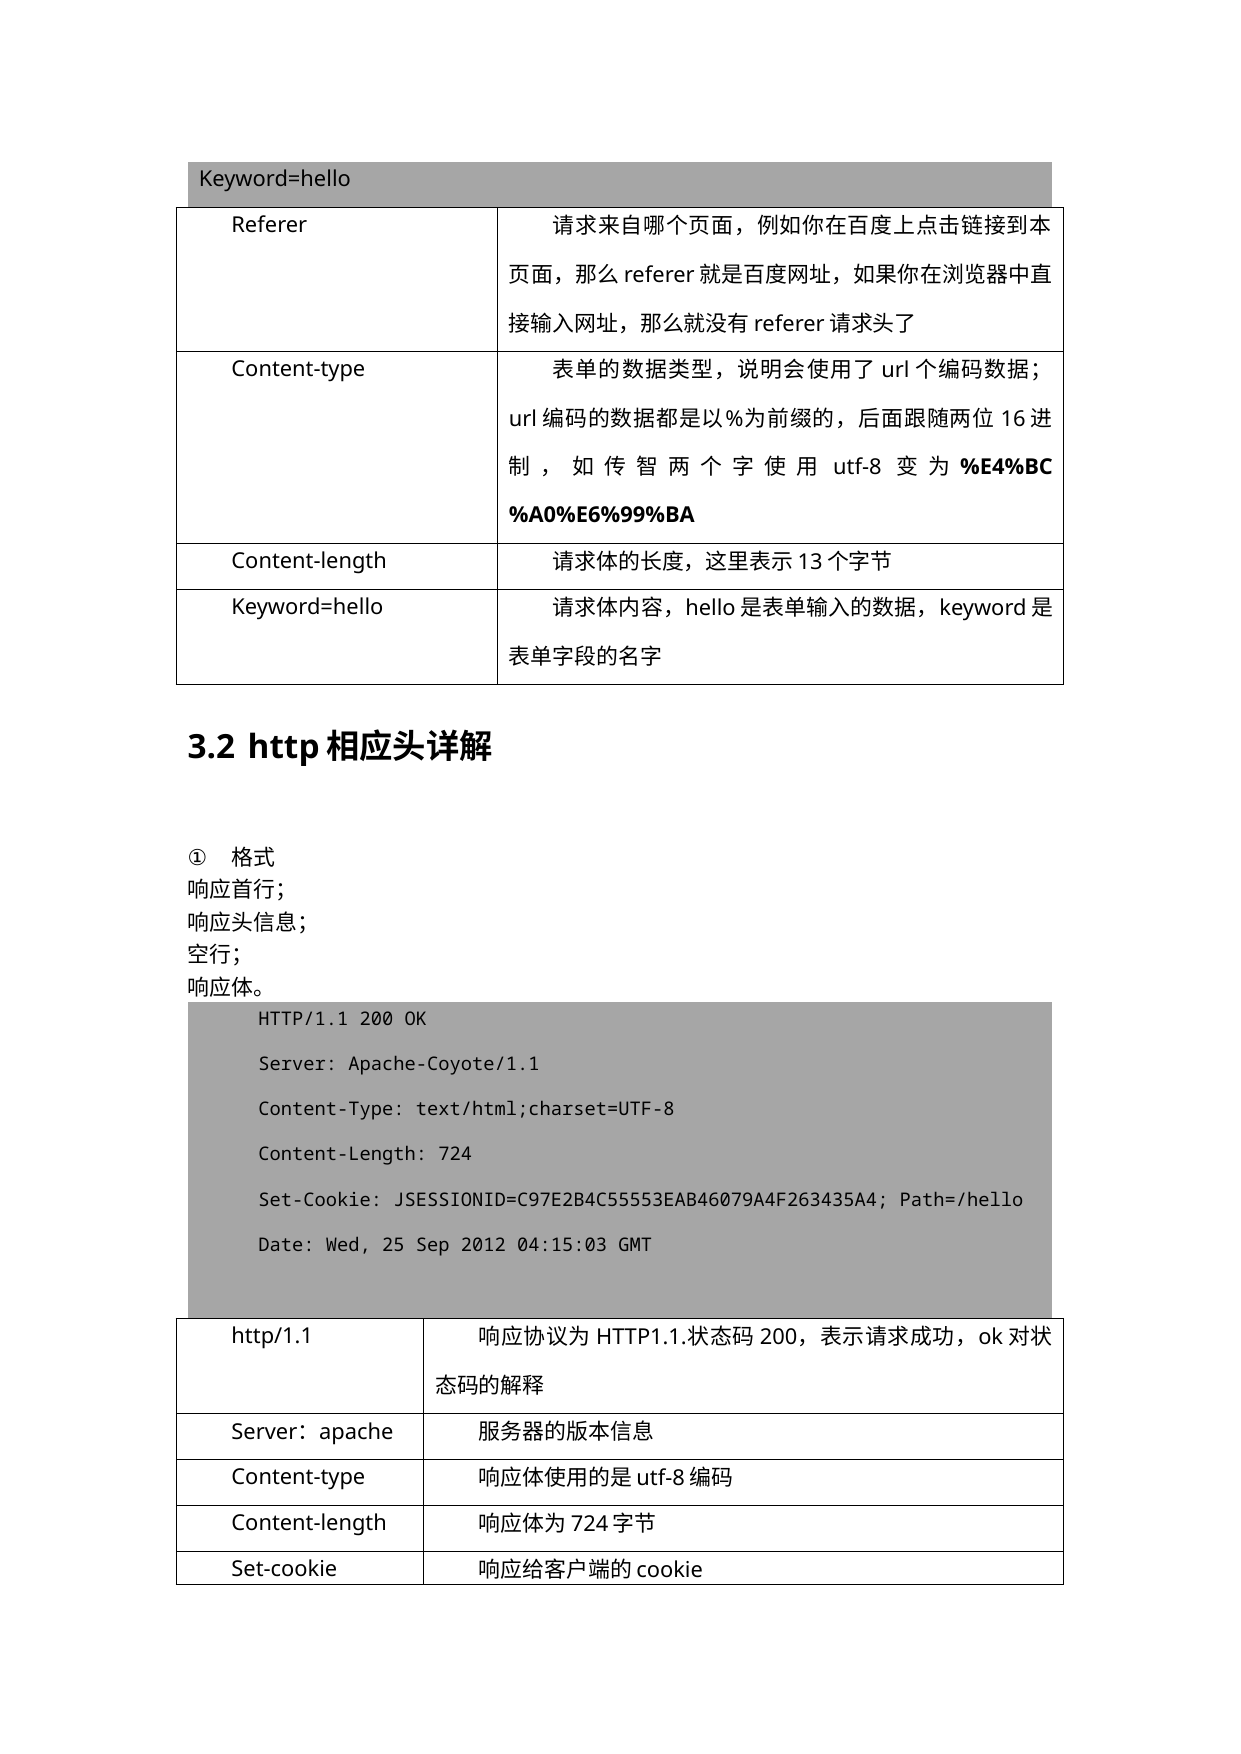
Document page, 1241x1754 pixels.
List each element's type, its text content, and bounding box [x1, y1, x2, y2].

table_cell Content-type [177, 1460, 423, 1505]
text 空行； [187, 937, 1053, 969]
table_cell 服务器的版本信息 [424, 1414, 1063, 1459]
table_cell Content-length [177, 1506, 423, 1551]
table_header Referer [177, 208, 497, 351]
text 响应首行； [187, 872, 1053, 904]
table_header HTTP/1.1 200 OK Server: Apache-Coyote/1.1 Content-Type: text/html;charset=UTF-8 Content-Length: 724 Set-Cookie: JSESSIONID=C97E2B4C55553EAB46079A4F263435A4; Path=/hello Date: Wed, 25 Sep 2012 04:15:03 GMT [188, 1002, 1052, 1318]
table_cell Keyword=hello [177, 590, 497, 684]
table_header 请求来自哪个页面，例如你在百度上点击链接到本页面，那么referer就是百度网址，如果你在浏览器中直接输入网址，那么就没有referer请求头了 [498, 208, 1063, 351]
text 响应头信息； [187, 904, 1053, 937]
table_cell Content-type [177, 352, 497, 543]
text ① 格式 [187, 839, 1053, 872]
text 响应体。 [187, 969, 1053, 1002]
subtitle http相应头详解 [187, 712, 1053, 777]
table_cell 响应体为724字节 [424, 1506, 1063, 1551]
table_header 响应协议为HTTP1.1.状态码200，表示请求成功，ok对状态码的解释 [424, 1319, 1063, 1413]
table_cell 响应体使用的是utf-8编码 [424, 1460, 1063, 1505]
table_cell 请求体内容，hello是表单输入的数据，keyword是表单字段的名字 [498, 590, 1063, 684]
table_cell Set-cookie [177, 1552, 423, 1584]
table_cell 响应给客户端的cookie [424, 1552, 1063, 1584]
table_cell Content-length [177, 544, 497, 589]
table_cell 表单的数据类型，说明会使用了url个编码数据；url编码的数据都是以%为前缀的，后面跟随两位16进制，如传智两个字使用utf-8变为%E4%BC%A0%E6%99%BA [498, 352, 1063, 543]
table_header http/1.1 [177, 1319, 423, 1413]
table_cell Server：apache [177, 1414, 423, 1459]
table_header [188, 162, 1052, 207]
table_cell 请求体的长度，这里表示13个字节 [498, 544, 1063, 589]
